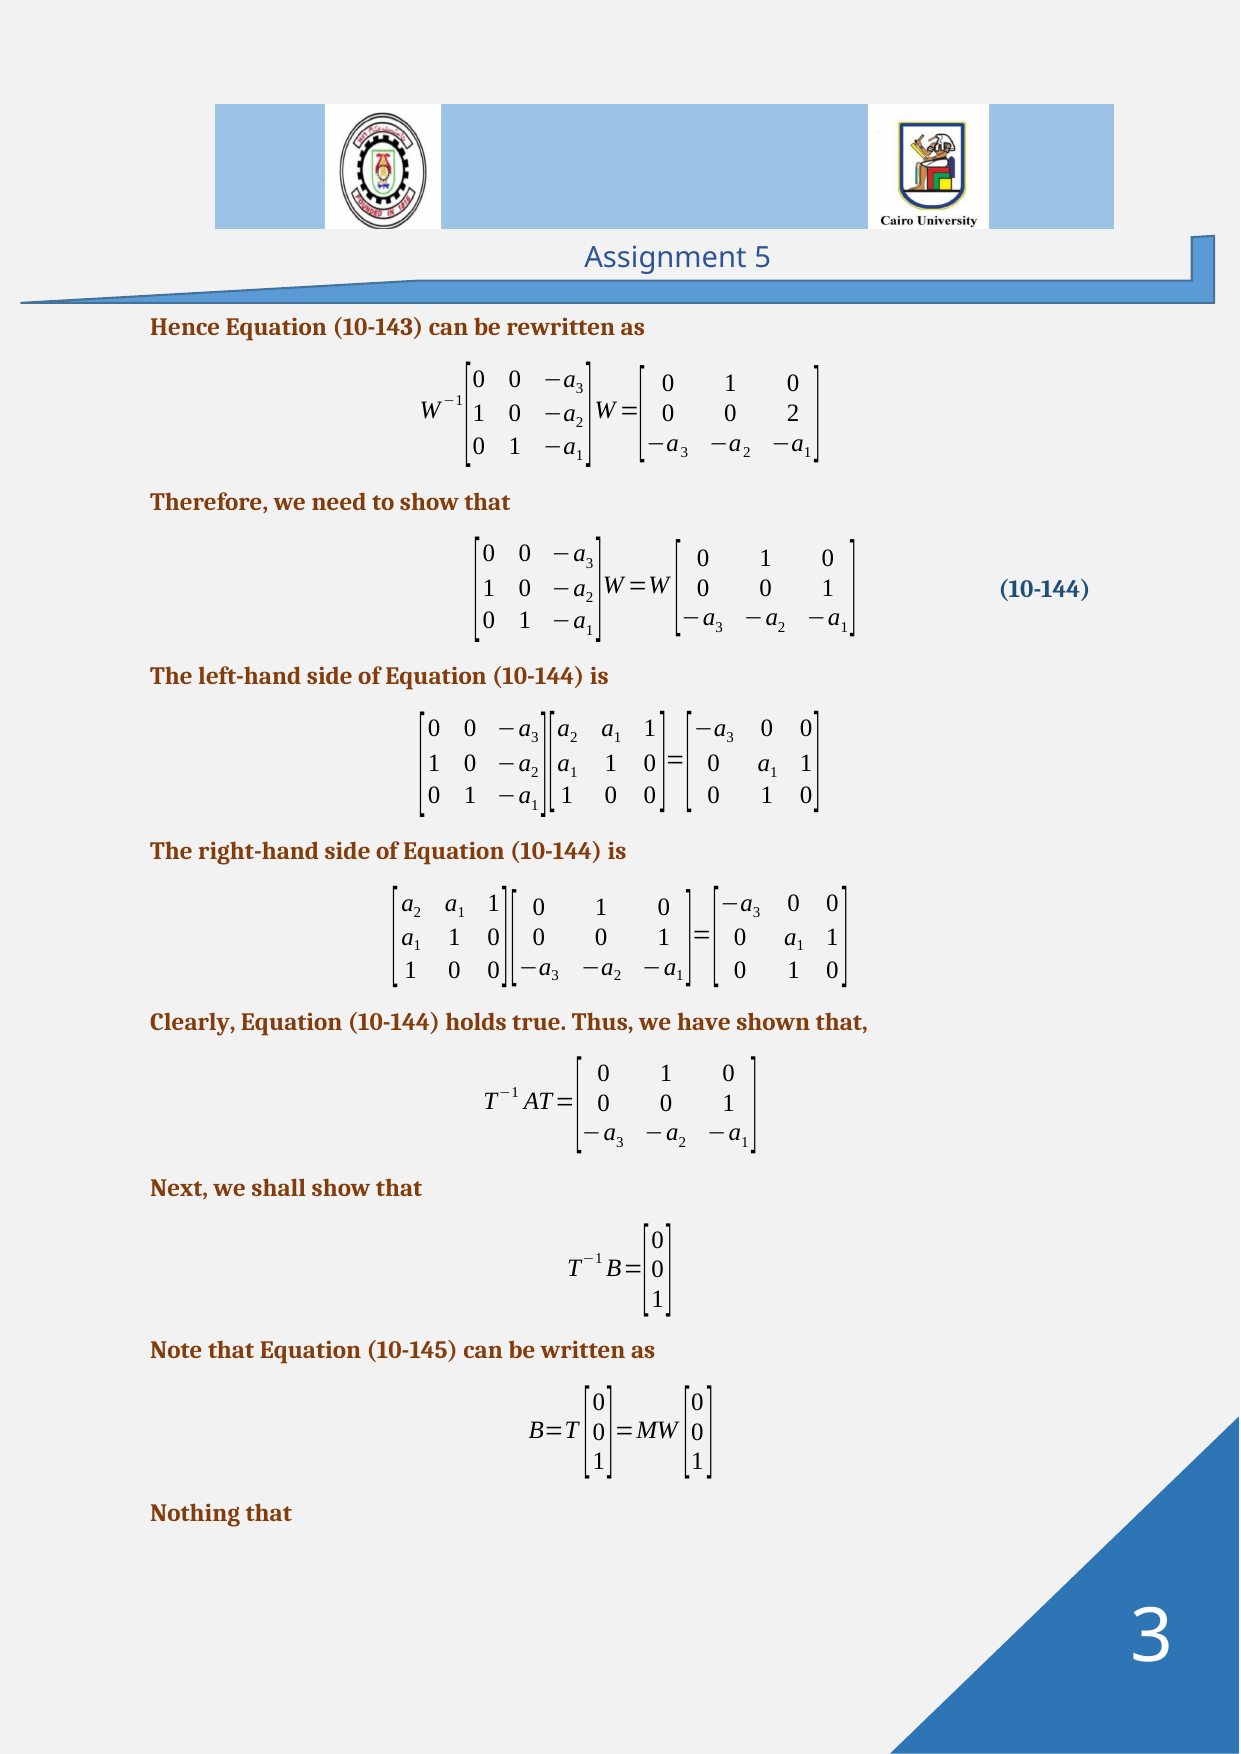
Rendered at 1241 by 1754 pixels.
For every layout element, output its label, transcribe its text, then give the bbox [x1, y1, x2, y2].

text Next, we shall show that [150, 1174, 1090, 1203]
text The left-hand side of Equation (10-144) is [150, 662, 1090, 691]
text (10-144) [150, 535, 1090, 643]
text Therefore, we need to show that [150, 487, 1090, 516]
text Note that Equation (10-145) can be written as [150, 1336, 1090, 1365]
text Hence Equation (10-143) can be rewritten as [150, 313, 1090, 341]
text Nothing that [150, 1499, 1090, 1527]
picture [324, 104, 442, 229]
text The right-hand side of Equation (10-144) is [150, 837, 1090, 866]
text Clearly, Equation (10-144) holds true. Thus, we have shown that, [150, 1007, 1090, 1036]
picture [868, 104, 990, 229]
